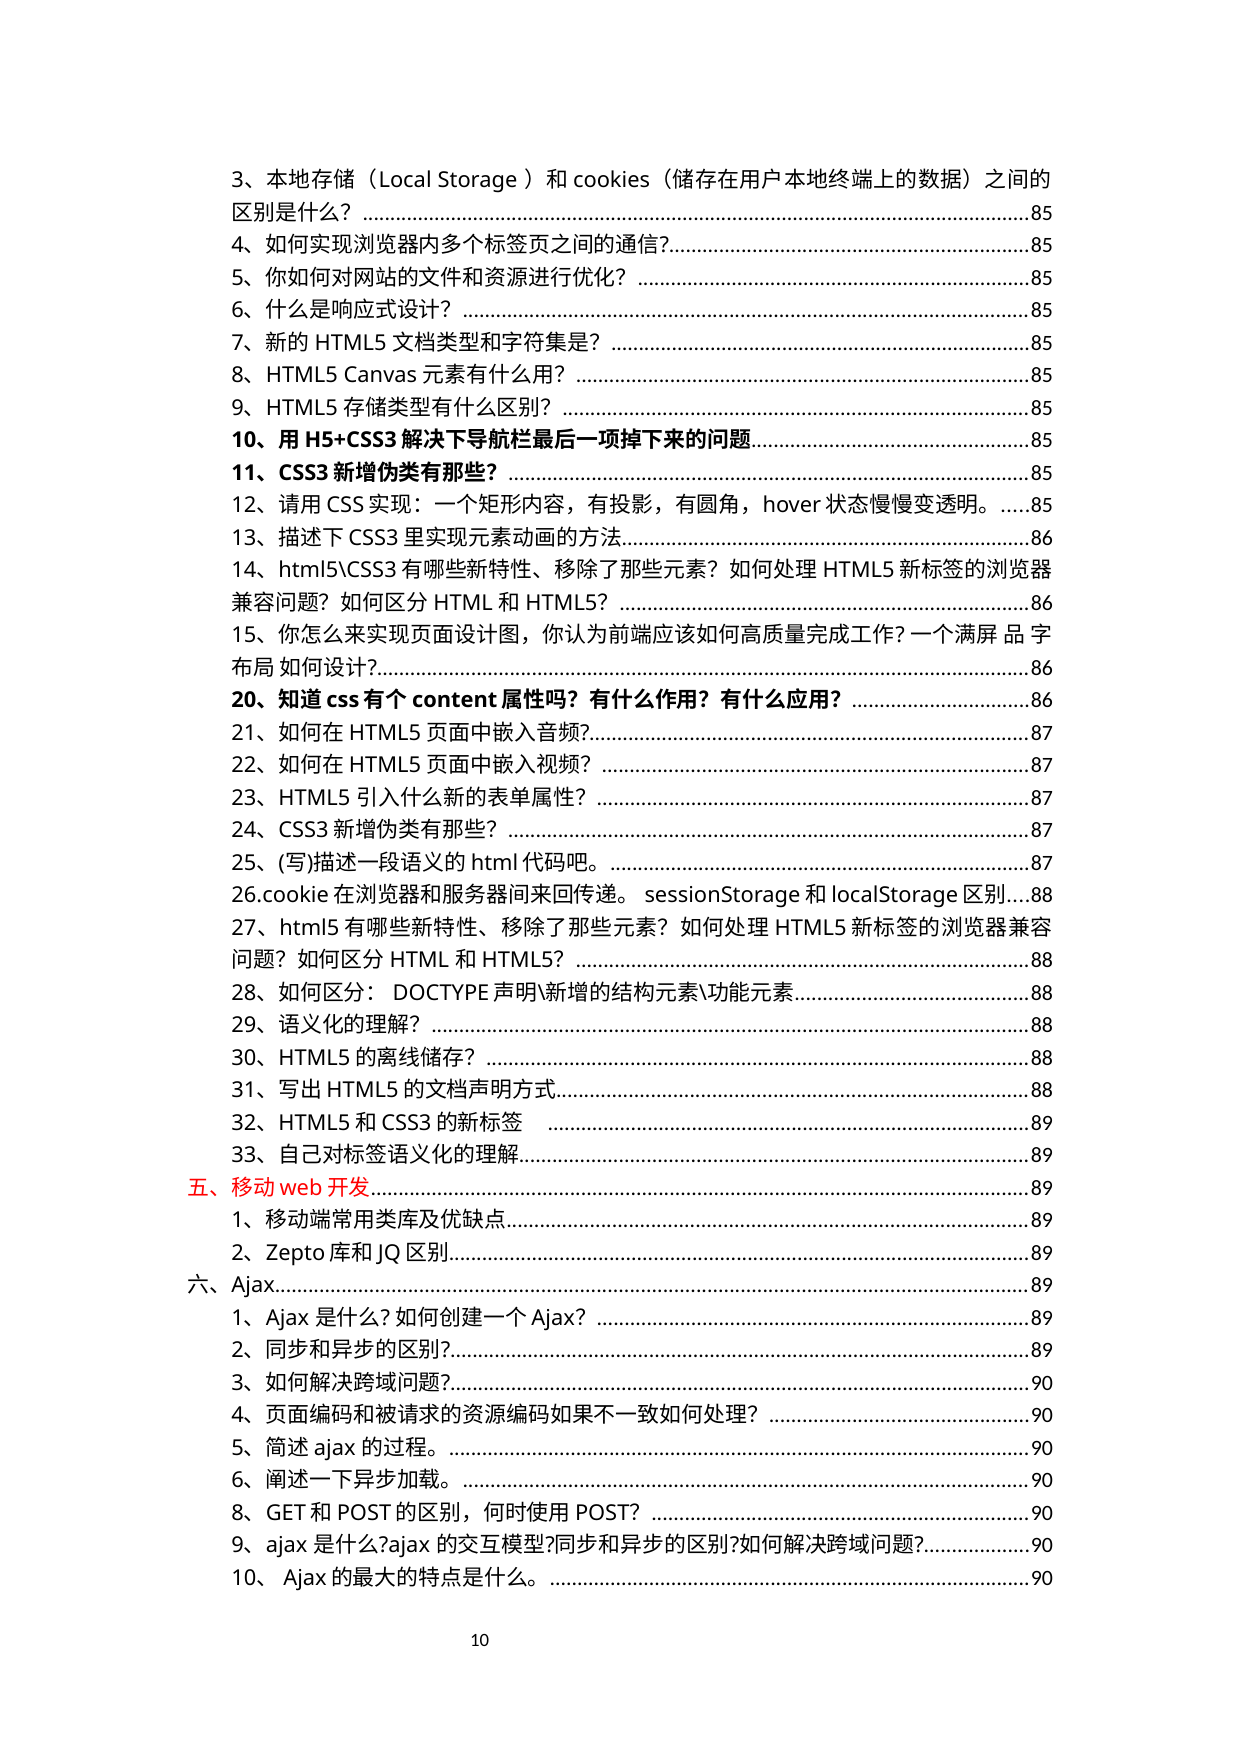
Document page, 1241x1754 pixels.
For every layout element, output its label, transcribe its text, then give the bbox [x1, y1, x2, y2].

text 31、写出HTML5的文档声明方式 88 [231, 1072, 1053, 1104]
text 23、HTML5 引入什么新的表单属性？ 87 [231, 779, 1053, 812]
text 五、移动web开发 89 [187, 1169, 1053, 1202]
text 26.cookie在浏览器和服务器间来回传递。 sessionStorage和localStorage区别 88 [231, 877, 1053, 909]
text 14、html5\CSS3有哪些新特性、移除了那些元素？如何处理HTML5新标签的浏览器兼容问题？如何区分 HTML 和 HTML5？ 86 [231, 552, 1053, 617]
text 3、如何解决跨域问题? 90 [231, 1364, 1053, 1397]
text 21、如何在 HTML5 页面中嵌入音频? 87 [231, 714, 1053, 747]
text 8、GET和POST的区别，何时使用POST？ 90 [231, 1494, 1053, 1527]
text 5、简述ajax 的过程。 90 [231, 1429, 1053, 1462]
text 27、html5有哪些新特性、移除了那些元素？如何处理HTML5新标签的浏览器兼容问题？如何区分 HTML 和 HTML5？ 88 [231, 909, 1053, 974]
text 20、知道css有个content属性吗？有什么作用？有什么应用？ 86 [231, 682, 1053, 714]
text 3、本地存储（Local Storage ）和cookies（储存在用户本地终端上的数据）之间的区别是什么？ 85 [231, 162, 1053, 227]
text 10、 Ajax的最大的特点是什么。 90 [231, 1559, 1053, 1592]
text 4、如何实现浏览器内多个标签页之间的通信? 85 [231, 227, 1053, 259]
text 33、自己对标签语义化的理解 89 [231, 1137, 1053, 1169]
text 9、ajax 是什么?ajax 的交互模型?同步和异步的区别?如何解决跨域问题? 90 [231, 1527, 1053, 1559]
text 6、什么是响应式设计？ 85 [231, 292, 1053, 324]
text 15、你怎么来实现页面设计图，你认为前端应该如何高质量完成工作? 一个满屏 品 字布局 如何设计? 86 [231, 617, 1053, 682]
text 5、你如何对网站的文件和资源进行优化？ 85 [231, 259, 1053, 292]
text 28、如何区分： DOCTYPE声明\新增的结构元素\功能元素 88 [231, 974, 1053, 1007]
text 4、页面编码和被请求的资源编码如果不一致如何处理？ 90 [231, 1397, 1053, 1429]
text 9、HTML5 存储类型有什么区别？ 85 [231, 389, 1053, 422]
text 6、阐述一下异步加载。 90 [231, 1462, 1053, 1494]
text 8、HTML5 Canvas 元素有什么用？ 85 [576, 357, 1053, 389]
text 29、语义化的理解？ 88 [231, 1007, 1053, 1039]
text 1、移动端常用类库及优缺点 89 [231, 1202, 1053, 1234]
text 10、用H5+CSS3解决下导航栏最后一项掉下来的问题 85 [231, 422, 1053, 454]
text 13、描述下CSS3里实现元素动画的方法 86 [231, 519, 1053, 552]
text 2、同步和异步的区别? 89 [231, 1332, 1053, 1364]
text 24、CSS3新增伪类有那些？ 87 [231, 812, 1053, 844]
text 22、如何在 HTML5 页面中嵌入视频？ 87 [231, 747, 1053, 779]
text 1、Ajax 是什么? 如何创建一个Ajax？ 89 [231, 1299, 1053, 1332]
text 30、HTML5的离线储存？ 88 [231, 1039, 1053, 1072]
text 32、HTML5和CSS3的新标签 89 [231, 1104, 1053, 1137]
text 25、(写)描述一段语义的html代码吧。 87 [231, 844, 1053, 877]
text 7、新的 HTML5 文档类型和字符集是？ 85 [231, 324, 1053, 357]
text 11、CSS3新增伪类有那些？ 85 [231, 454, 1053, 487]
text 六、Ajax 89 [187, 1267, 1053, 1299]
text 2、Zepto库和JQ区别 89 [231, 1234, 1053, 1267]
text 12、请用CSS实现：一个矩形内容，有投影，有圆角，hover状态慢慢变透明。 85 [231, 487, 1053, 519]
